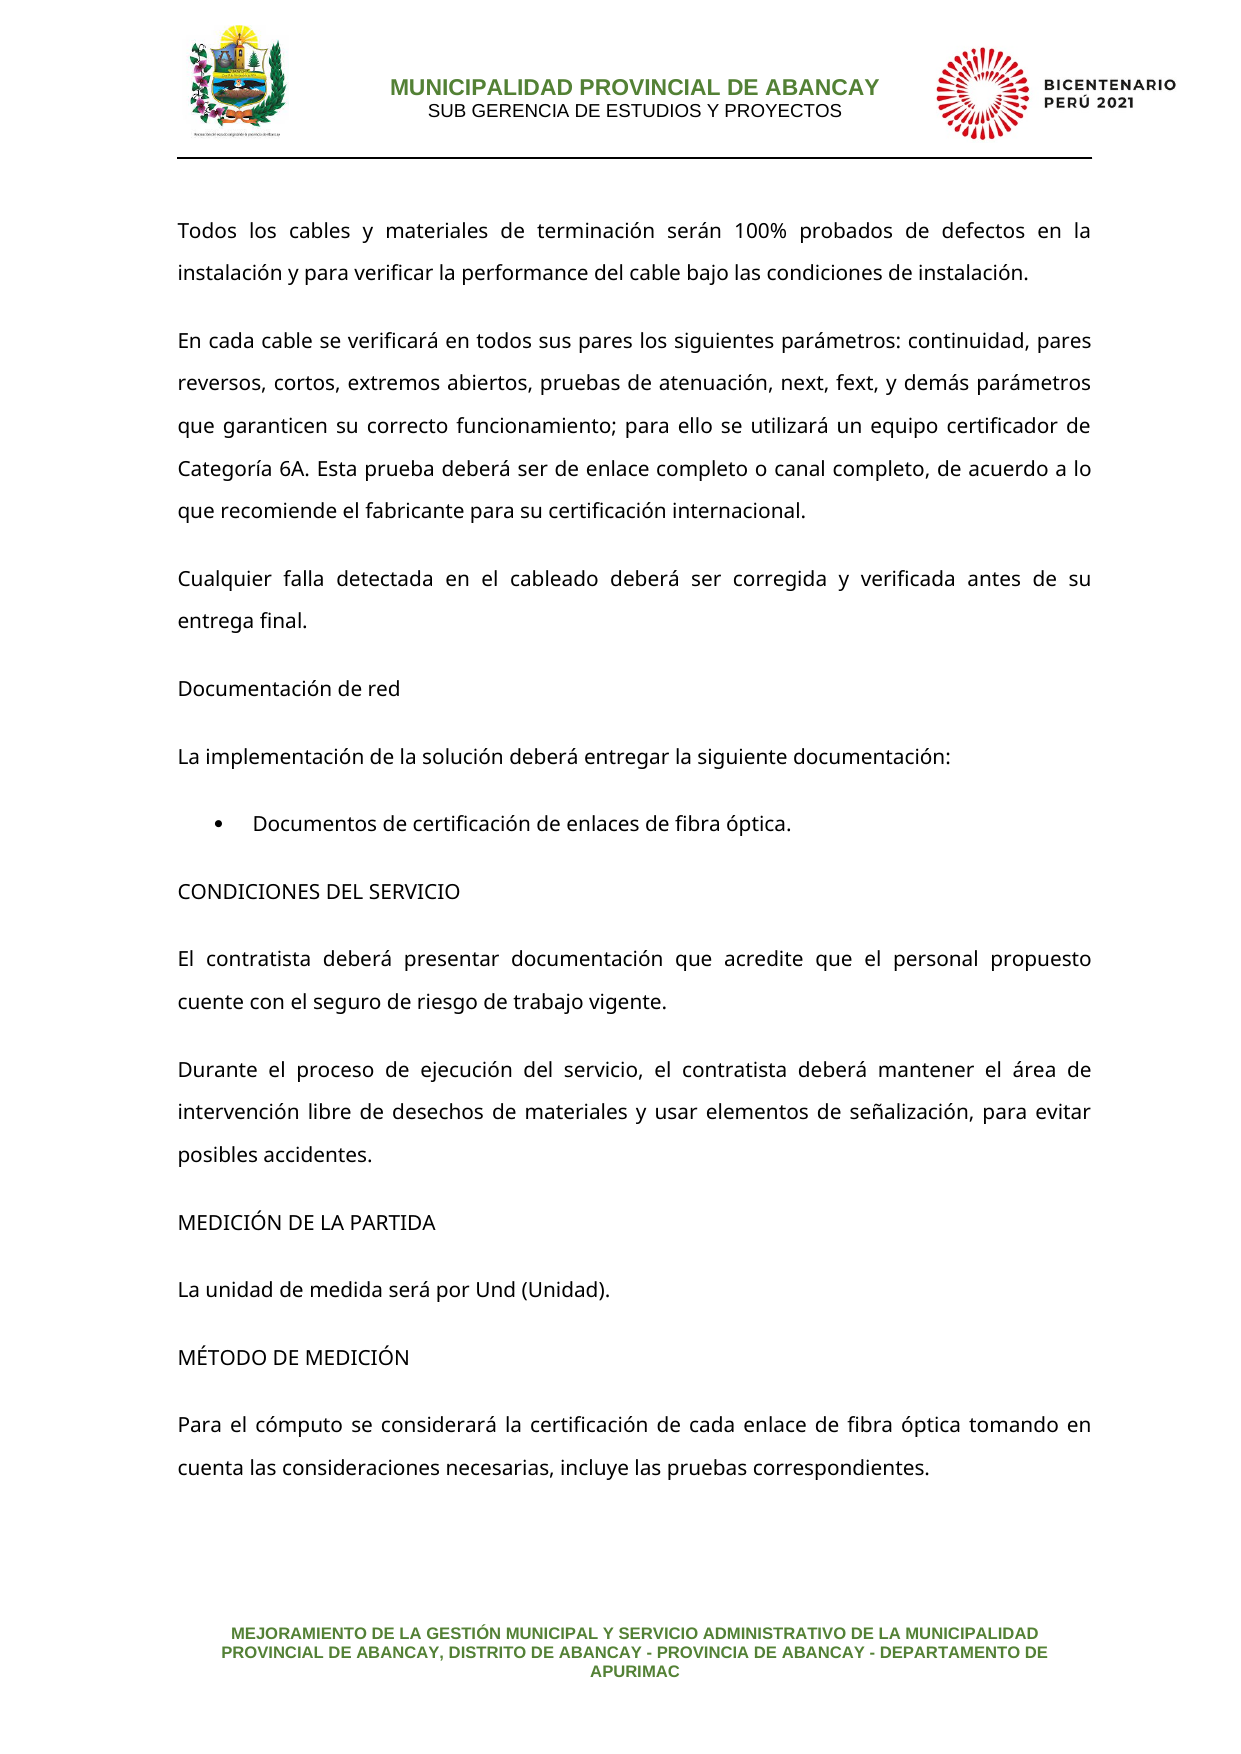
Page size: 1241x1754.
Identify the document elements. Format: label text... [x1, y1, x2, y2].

text Para el cómputo se considerará la certificación de cada enlace de fibra óptica tomando en cuenta las consideraciones necesarias, incluye las pruebas correspondientes. [177, 1410, 1092, 1481]
list Documentos de certificación de enlaces de fibra óptica. [215, 809, 1092, 838]
picture [177, 25, 290, 141]
text Documentación de red [177, 674, 1092, 703]
text En cada cable se verificará en todos sus pares los siguientes parámetros: continuidad, pares reversos, cortos, extremos abiertos, pruebas de atenuación, next, fext, y demás parámetros que garanticen su correcto funcionamiento; para ello se utilizará un equipo certificador de Categoría 6A. Esta prueba deberá ser de enlace completo o canal completo, de acuerdo a lo que recomiende el fabricante para su certificación internacional. [177, 326, 1092, 525]
text La unidad de medida será por Und (Unidad). [177, 1275, 1092, 1304]
text La implementación de la solución deberá entregar la siguiente documentación: [177, 742, 1092, 770]
text Durante el proceso de ejecución del servicio, el contratista deberá mantener el área de intervención libre de desechos de materiales y usar elementos de señalización, para evitar posibles accidentes. [177, 1055, 1092, 1168]
text Cualquier falla detectada en el cableado deberá ser corregida y verificada antes de su entrega final. [177, 564, 1092, 635]
text MEDICIÓN DE LA PARTIDA [177, 1208, 1092, 1236]
text El contratista deberá presentar documentación que acredite que el personal propuesto cuente con el seguro de riesgo de trabajo vigente. [177, 944, 1092, 1016]
text Todos los cables y materiales de terminación serán 100% probados de defectos en la instalación y para verificar la performance del cable bajo las condiciones de instalación. [177, 216, 1092, 287]
text MÉTODO DE MEDICIÓN [177, 1343, 1092, 1371]
text CONDICIONES DEL SERVICIO [177, 877, 1092, 905]
picture [928, 37, 1181, 143]
